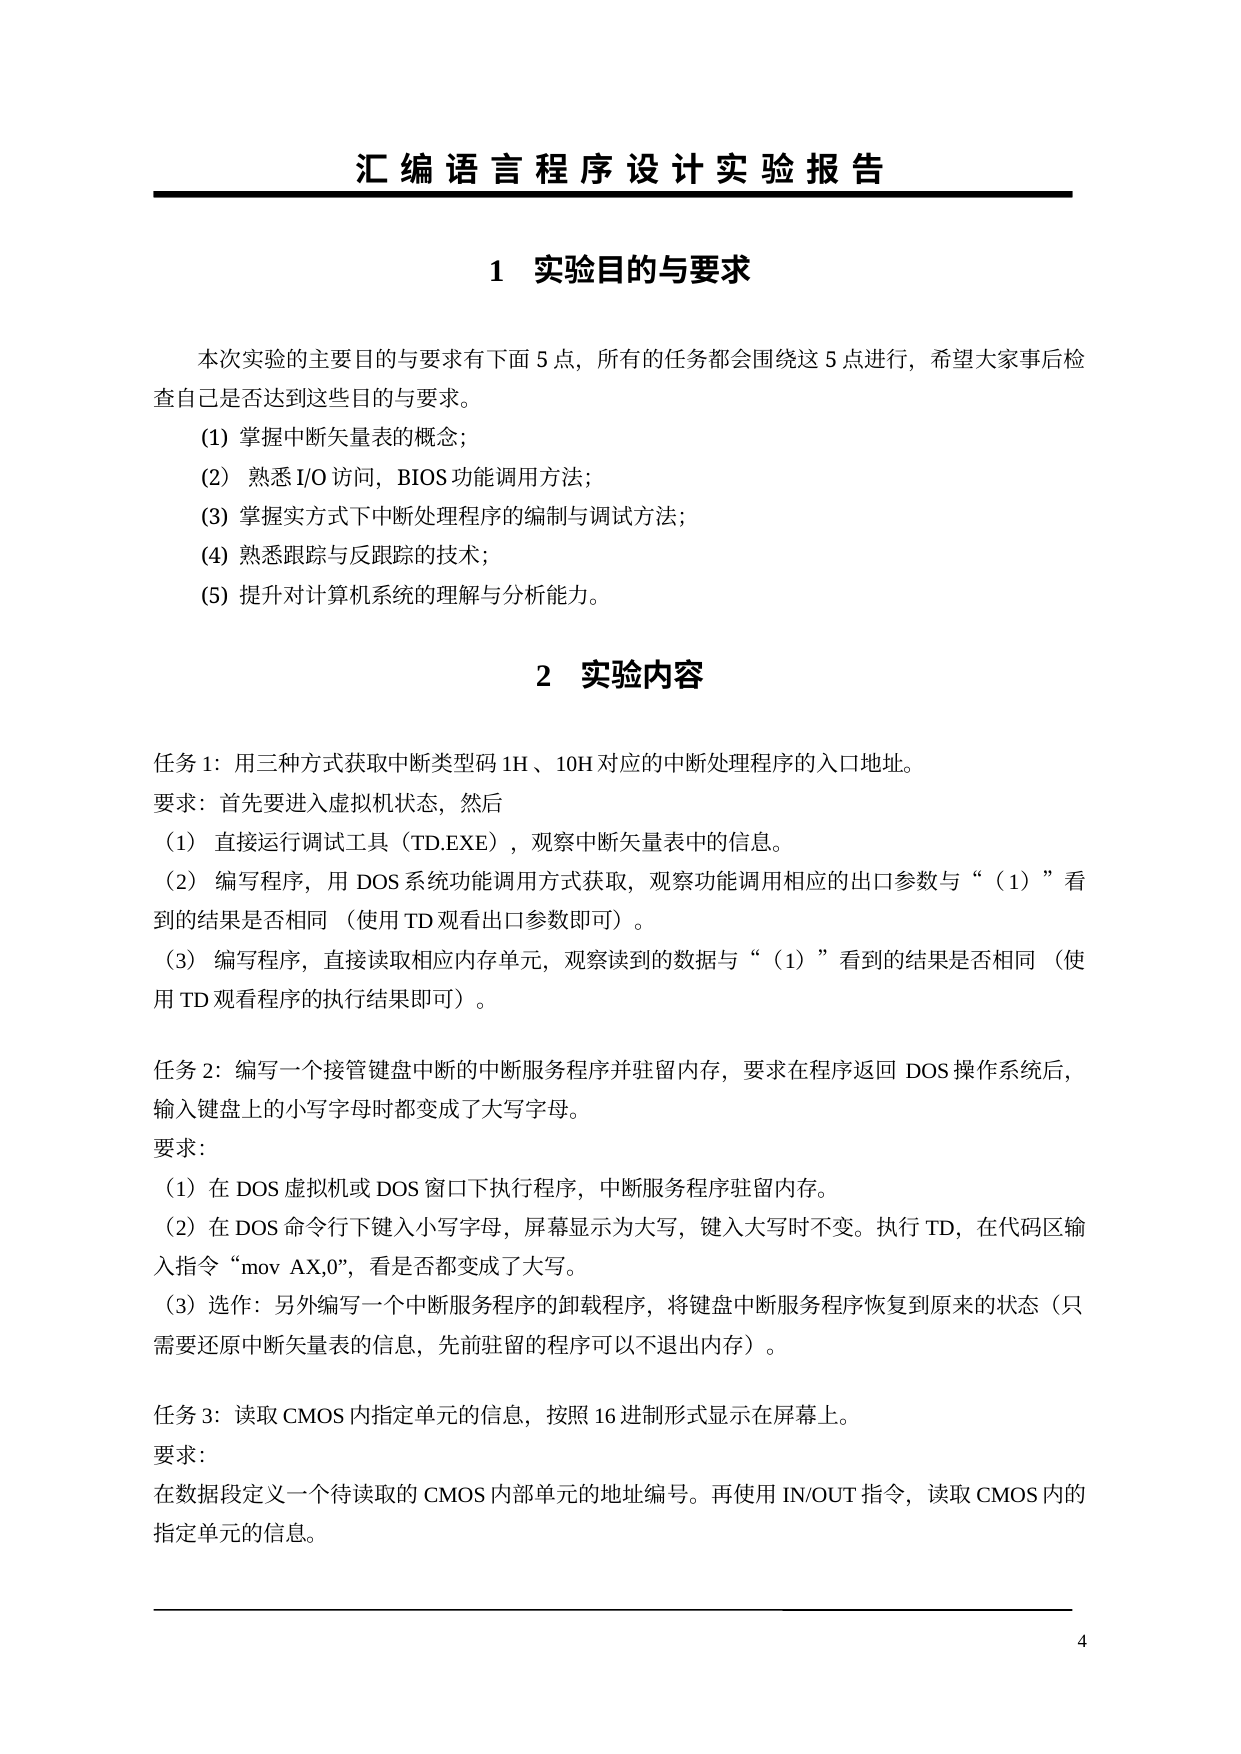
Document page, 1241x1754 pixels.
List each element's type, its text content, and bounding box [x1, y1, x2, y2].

text (4) 熟悉跟踪与反跟踪的技术； [201, 539, 1087, 570]
text (2） 熟悉I/O访问，BIOS功能调用方法； [201, 460, 1087, 491]
text 要求：首先要进入虚拟机状态，然后 [153, 786, 1087, 817]
text 本次实验的主要目的与要求有下面5点，所有的任务都会围绕这5点进行，希望大家事后检查自己是否达到这些目的与要求。 [153, 342, 1087, 413]
text （3） 编写程序，直接读取相应内存单元，观察读到的数据与“（1）”看到的结果是否相同 （使用TD观看程序的执行结果即可）。 [153, 943, 1087, 1014]
text （1）在 DOS虚拟机或DOS窗口下执行程序，中断服务程序驻留内存。 [153, 1171, 1087, 1202]
text （2）在DOS命令行下键入小写字母，屏幕显示为大写，键入大写时不变。执行TD，在代码区输入指令“mov AX,0”，看是否都变成了大写。 [153, 1210, 1087, 1281]
text (1) 掌握中断矢量表的概念； [201, 421, 1087, 452]
text （3）选作：另外编写一个中断服务程序的卸载程序，将键盘中断服务程序恢复到原来的状态（只需要还原中断矢量表的信息，先前驻留的程序可以不退出内存）。 [153, 1289, 1087, 1359]
text 要求： [153, 1438, 1087, 1469]
text 任务2：编写一个接管键盘中断的中断服务程序并驻留内存，要求在程序返回DOS操作系统后，输入键盘上的小写字母时都变成了大写字母。 [153, 1053, 1087, 1124]
text (3) 掌握实方式下中断处理程序的编制与调试方法； [201, 499, 1087, 531]
text （1） 直接运行调试工具（TD.EXE），观察中断矢量表中的信息。 [153, 825, 1087, 857]
text (5) 提升对计算机系统的理解与分析能力。 [201, 578, 1087, 609]
subtitle 实验目的与要求 [153, 245, 1087, 290]
subtitle 实验内容 [153, 650, 1087, 695]
text （2） 编写程序，用 DOS系统功能调用方式获取，观察功能调用相应的出口参数与“（1）”看到的结果是否相同 （使用TD观看出口参数即可）。 [153, 864, 1087, 935]
text 要求： [153, 1132, 1087, 1163]
text 任务1：用三种方式获取中断类型码1H 、10H对应的中断处理程序的入口地址。 [153, 747, 1087, 778]
text 任务3：读取CMOS内指定单元的信息，按照16进制形式显示在屏幕上。 [153, 1399, 1087, 1430]
text 在数据段定义一个待读取的CMOS内部单元的地址编号。再使用IN/OUT指令，读取CMOS内的指定单元的信息。 [153, 1477, 1087, 1548]
